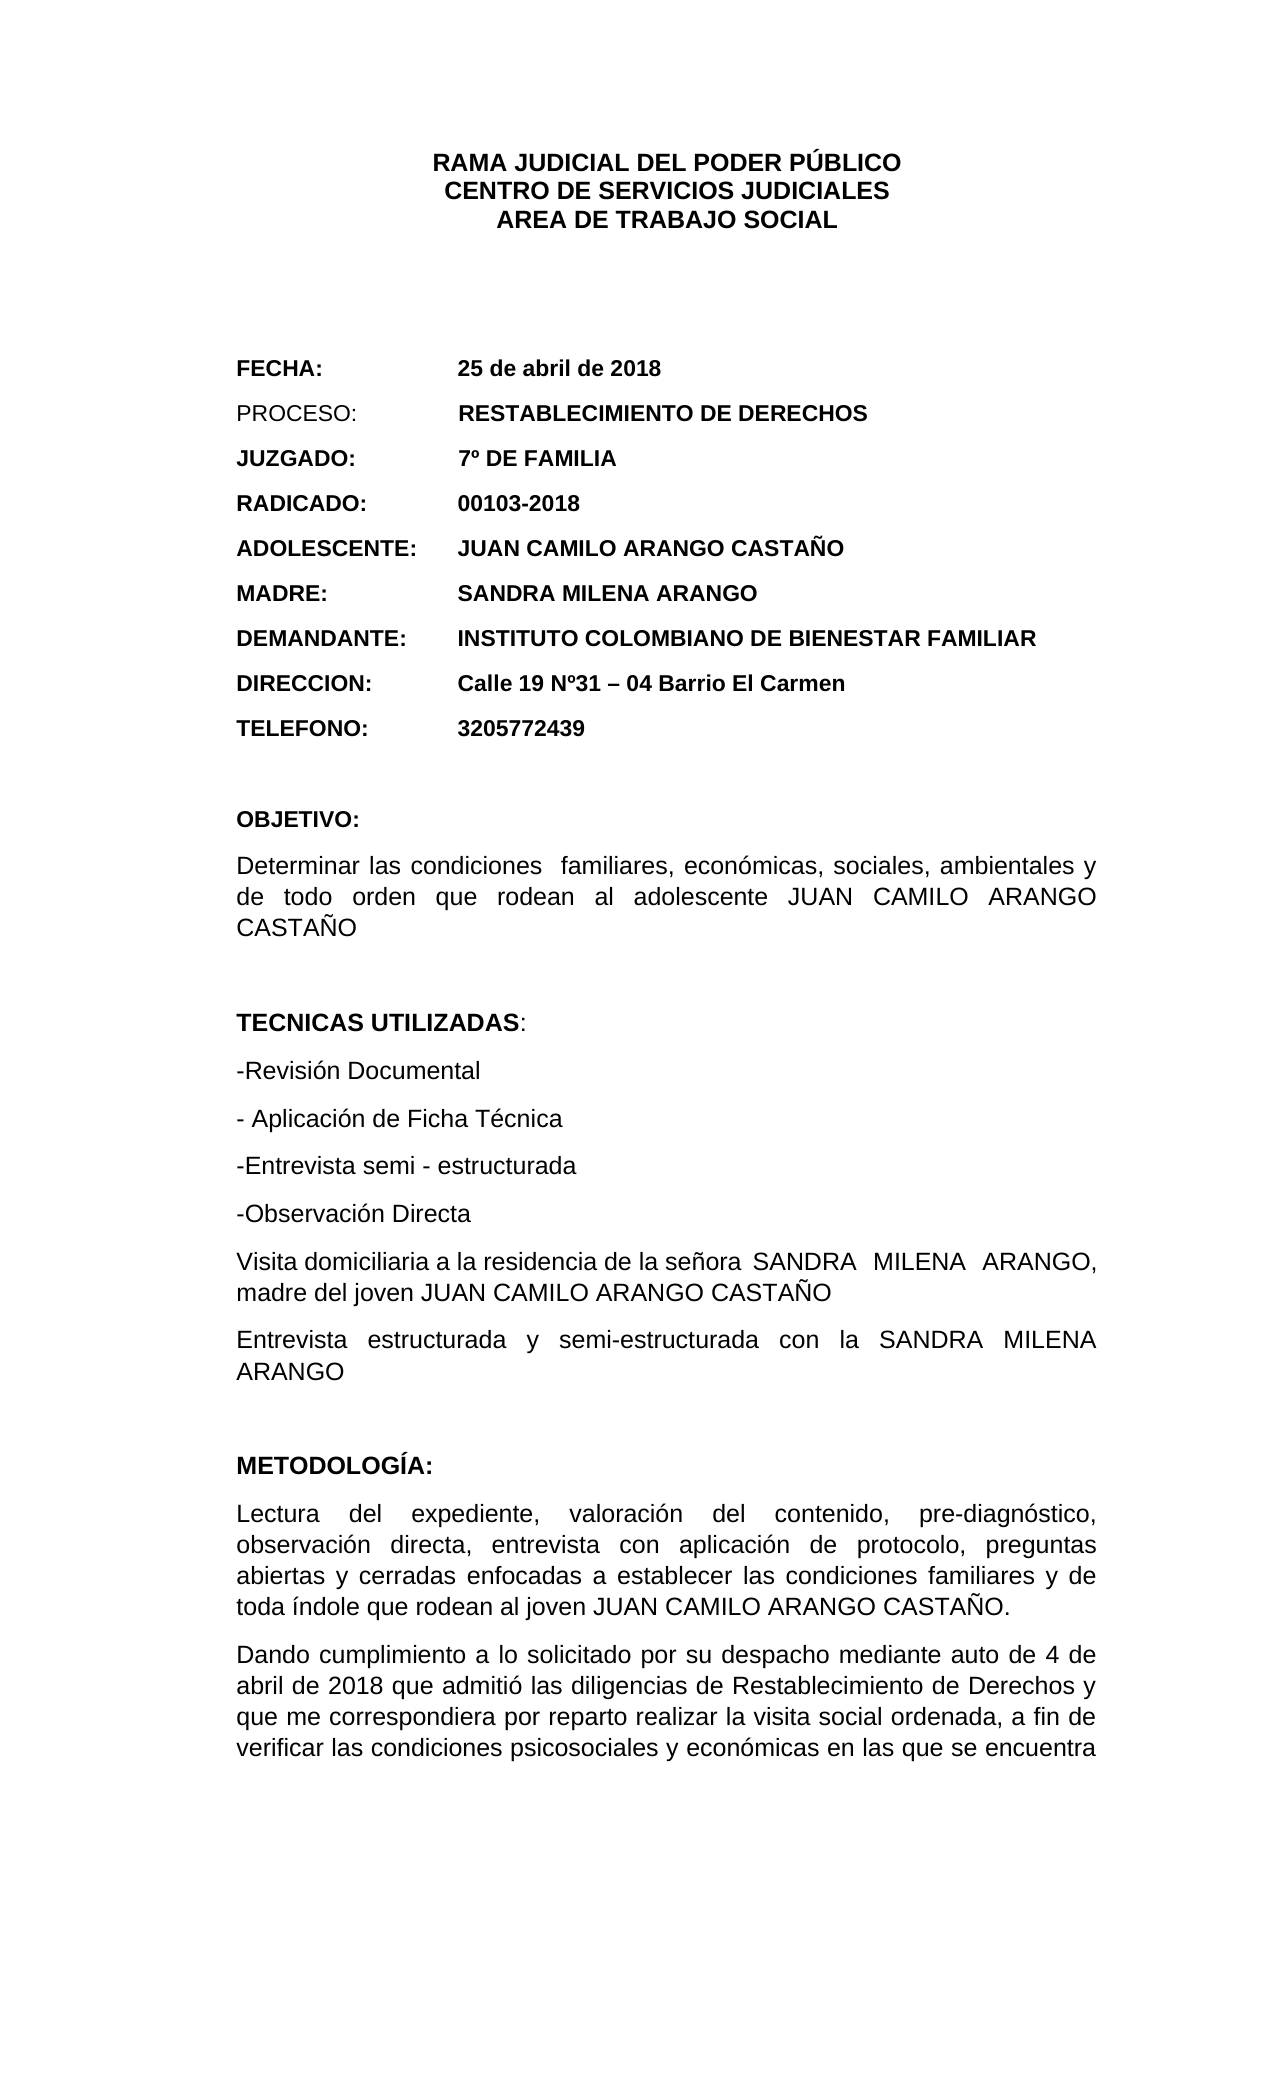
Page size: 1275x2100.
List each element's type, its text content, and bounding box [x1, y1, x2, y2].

text MADRE: SANDRA MILENA ARANGO [236, 580, 1098, 606]
text -Entrevista semi - estructurada [236, 1151, 1098, 1180]
text ADOLESCENTE: JUAN CAMILO ARANGO CASTAÑO [236, 535, 1098, 561]
text METODOLOGÍA: [236, 1451, 1098, 1480]
text DEMANDANTE: INSTITUTO COLOMBIANO DE BIENESTAR FAMILIAR [236, 625, 1098, 652]
text Lectura del expediente, valoración del contenido, pre-diagnóstico, observación directa, entrevista con aplicación de protocolo, preguntas abiertas y cerradas enfocadas a establecer las condiciones familiares y de toda índole que rodean al joven JUAN CAMILO ARANGO CASTAÑO. [236, 1499, 1098, 1621]
text Visita domiciliaria a la residencia de la señora SANDRA MILENA ARANGO, madre del joven JUAN CAMILO ARANGO CASTAÑO [236, 1247, 1098, 1307]
text - Aplicación de Ficha Técnica [236, 1104, 1098, 1132]
text AREA DE TRABAJO SOCIAL [236, 205, 1098, 234]
text Entrevista estructurada y semi-estructurada con la SANDRA MILENA ARANGO [236, 1326, 1098, 1385]
text PROCESO: RESTABLECIMIENTO DE DERECHOS [236, 400, 1098, 426]
text OBJETIVO: [236, 806, 1098, 832]
text -Observación Directa [236, 1199, 1098, 1228]
text RADICADO: 00103-2018 [236, 490, 1098, 516]
text Determinar las condiciones familiares, económicas, sociales, ambientales y de todo orden que rodean al adolescente JUAN CAMILO ARANGO CASTAÑO [236, 851, 1098, 942]
text DIRECCION: Calle 19 Nº31 – 04 Barrio El Carmen [236, 670, 1098, 697]
text FECHA: 25 de abril de 2018 [236, 354, 1098, 381]
text JUZGADO: 7º DE FAMILIA [236, 445, 1098, 471]
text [236, 1640, 1098, 1762]
text CENTRO DE SERVICIOS JUDICIALES [236, 176, 1098, 205]
text RAMA JUDICIAL DEL PODER PÚBLICO [236, 148, 1098, 176]
text -Revisión Documental [236, 1056, 1098, 1085]
text TECNICAS UTILIZADAS: [236, 1008, 1098, 1037]
text TELEFONO: 3205772439 [236, 715, 1098, 742]
